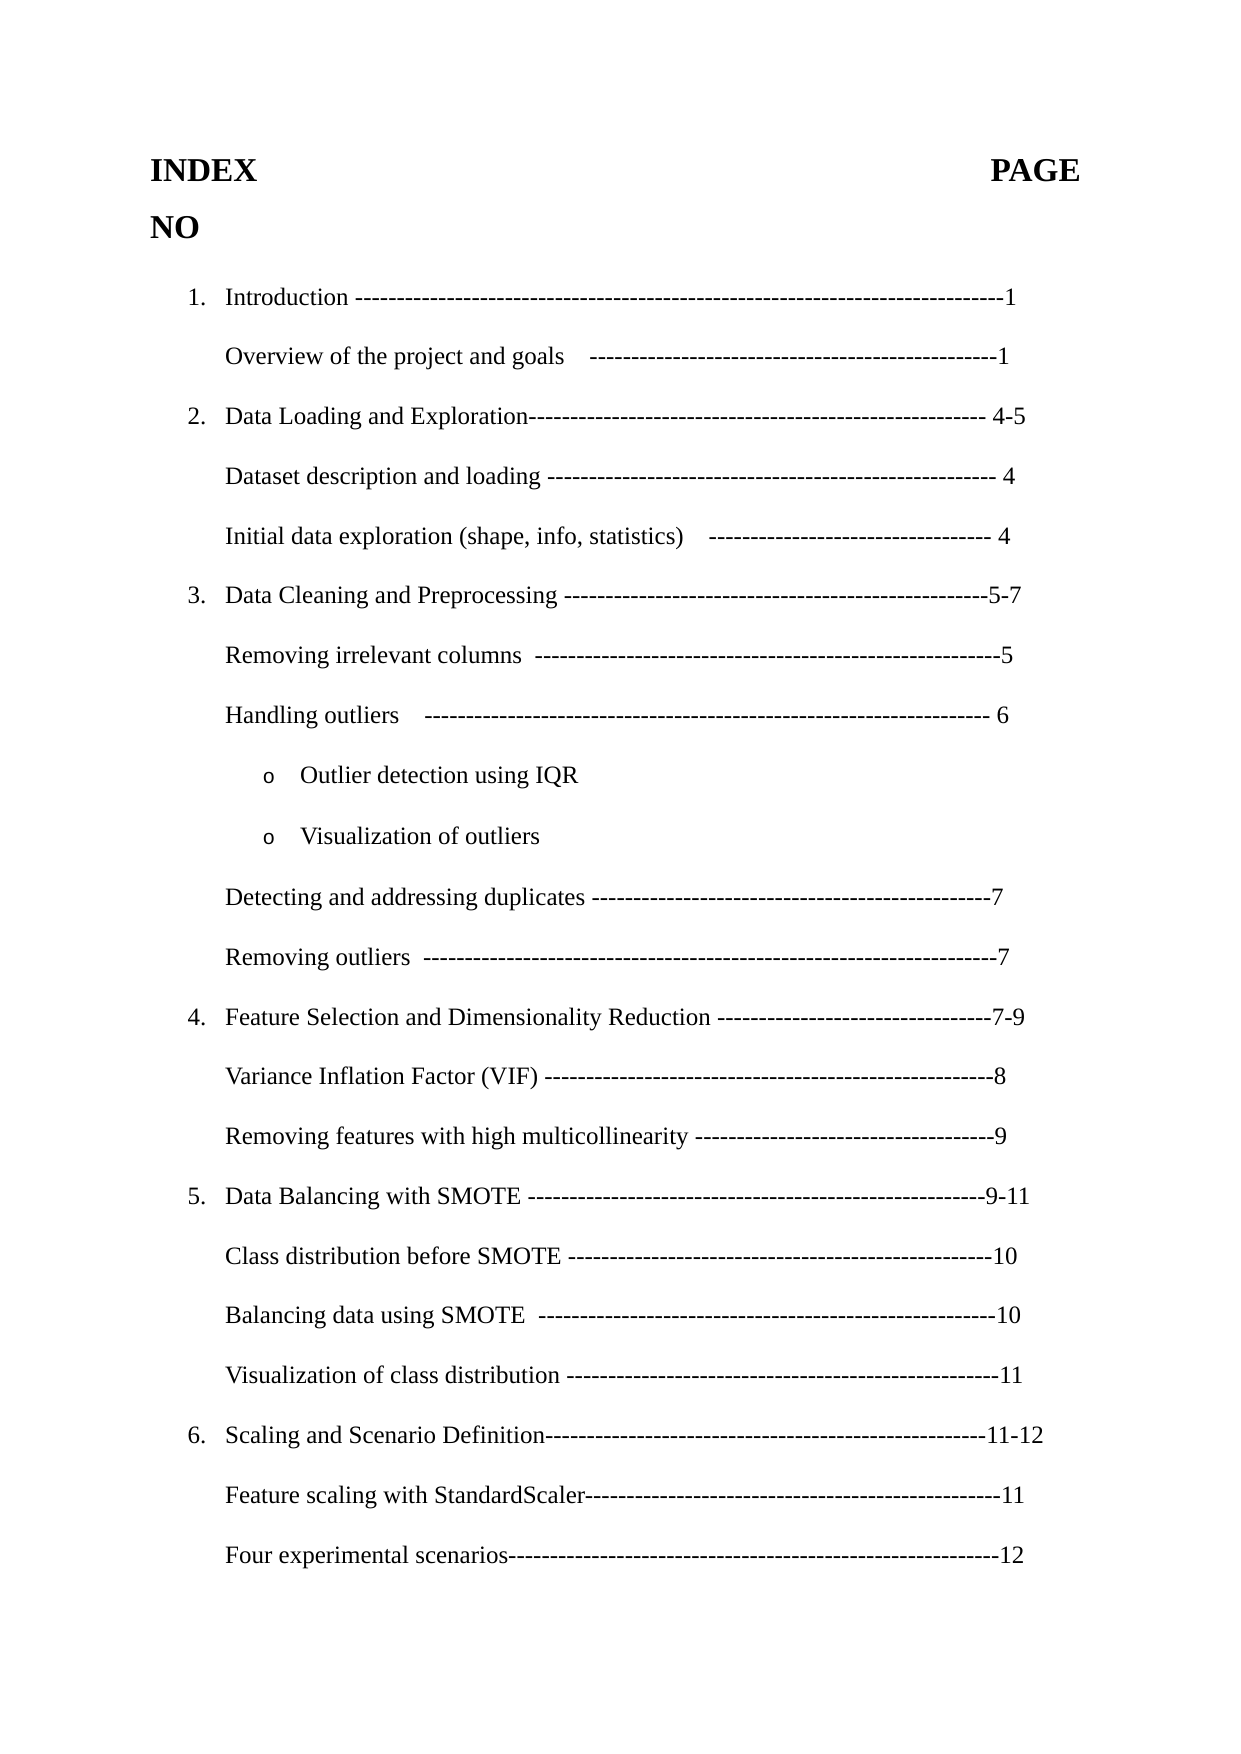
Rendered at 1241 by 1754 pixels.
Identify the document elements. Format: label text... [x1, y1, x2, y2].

list Data Cleaning and Preprocessing ---------------------------------------------------5-7 [187, 581, 1090, 609]
text Handling outliers -------------------------------------------------------------------- 6 [225, 700, 1090, 729]
list Scaling and Scenario Definition-----------------------------------------------------11-12 [187, 1420, 1090, 1449]
list Introduction ------------------------------------------------------------------------------1 [187, 282, 1090, 310]
list Data Loading and Exploration------------------------------------------------------- 4-5 [187, 401, 1090, 430]
text Dataset description and loading ------------------------------------------------------ 4 [225, 461, 1090, 490]
text Class distribution before SMOTE ---------------------------------------------------10 [225, 1241, 1090, 1269]
list Visualization of outliers [262, 821, 1090, 851]
text Balancing data using SMOTE -------------------------------------------------------10 [225, 1301, 1090, 1329]
list Feature Selection and Dimensionality Reduction ---------------------------------7-9 [187, 1002, 1090, 1030]
text INDEX PAGE NO [150, 150, 1090, 246]
text Four experimental scenarios-----------------------------------------------------------12 [225, 1540, 1090, 1568]
text Detecting and addressing duplicates ------------------------------------------------7 [225, 882, 1090, 911]
text Removing features with high multicollinearity ------------------------------------9 [225, 1121, 1090, 1150]
text Initial data exploration (shape, info, statistics) ---------------------------------- 4 [225, 521, 1090, 549]
list Outlier detection using IQR [262, 760, 1090, 789]
list Data Balancing with SMOTE -------------------------------------------------------9-11 [187, 1181, 1090, 1210]
text Feature scaling with StandardScaler--------------------------------------------------11 [225, 1480, 1090, 1509]
text Overview of the project and goals -------------------------------------------------1 [225, 341, 1090, 370]
text Variance Inflation Factor (VIF) ------------------------------------------------------8 [225, 1061, 1090, 1090]
text Removing outliers ---------------------------------------------------------------------7 [225, 942, 1090, 971]
text Removing irrelevant columns --------------------------------------------------------5 [225, 640, 1090, 669]
text Visualization of class distribution ----------------------------------------------------11 [225, 1360, 1090, 1389]
